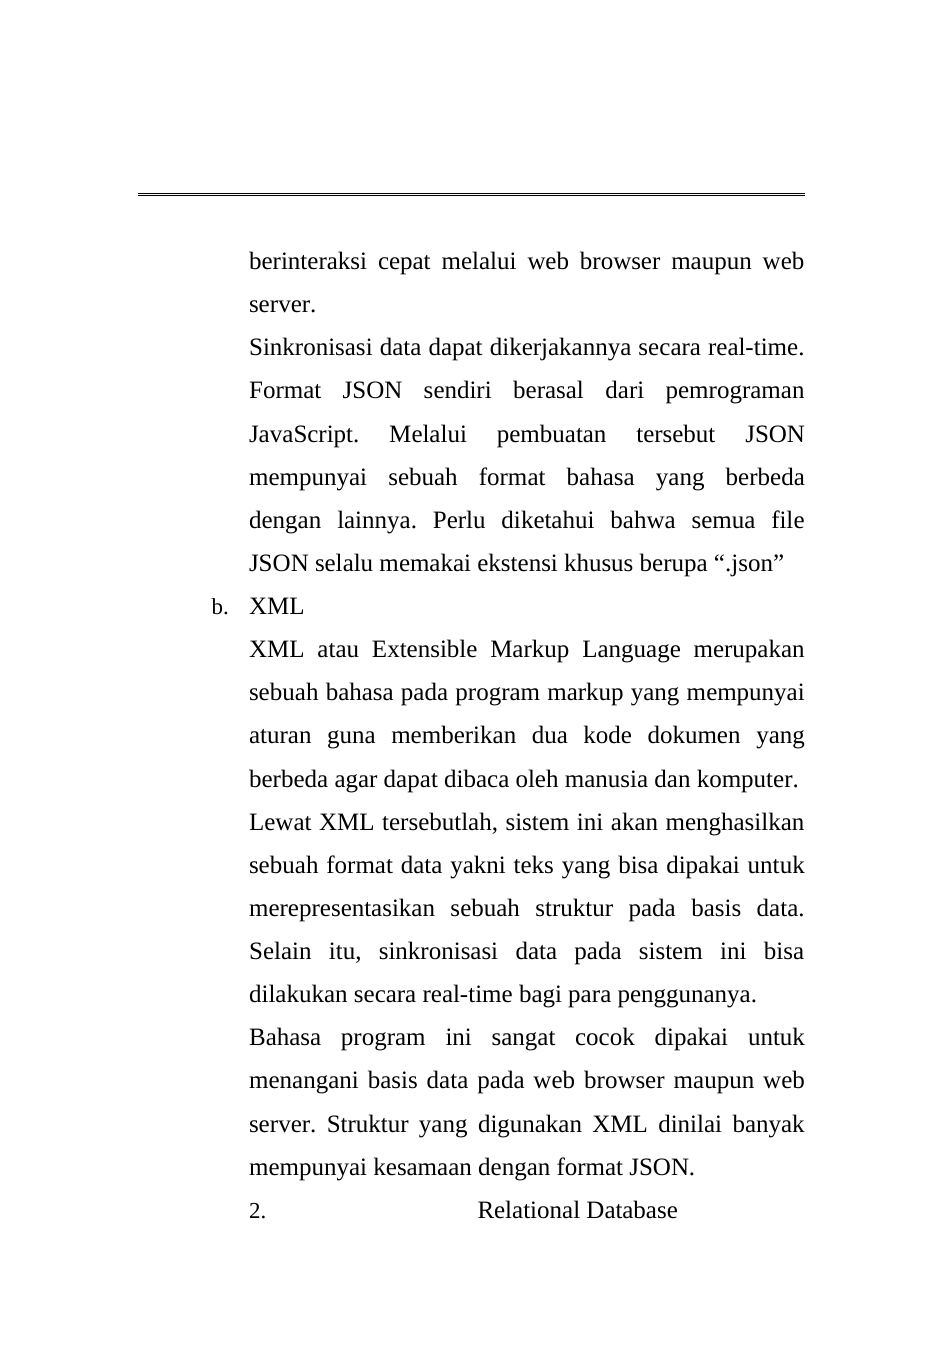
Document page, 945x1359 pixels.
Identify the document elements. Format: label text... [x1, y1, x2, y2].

list XML [211, 591, 805, 620]
list Relational Database [213, 1195, 805, 1224]
list Lewat XML tersebutlah, sistem ini akan menghasilkan sebuah format data yakni teks yang bisa dipakai untuk merepresentasikan sebuah struktur pada basis data. Selain itu, sinkronisasi data pada sistem ini bisa dilakukan secara real-time bagi para penggunanya. [249, 807, 805, 1008]
list Sinkronisasi data dapat dikerjakannya secara real-time. Format JSON sendiri berasal dari pemrograman JavaScript. Melalui pembuatan tersebut JSON mempunyai sebuah format bahasa yang berbeda dengan lainnya. Perlu diketahui bahwa semua file JSON selalu memakai ekstensi khusus berupa “.json” [249, 332, 805, 577]
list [249, 246, 805, 318]
list XML atau Extensible Markup Language merupakan sebuah bahasa pada program markup yang mempunyai aturan guna memberikan dua kode dokumen yang berbeda agar dapat dibaca oleh manusia dan komputer. [249, 634, 805, 792]
list Bahasa program ini sangat cocok dipakai untuk menangani basis data pada web browser maupun web server. Struktur yang digunakan XML dinilai banyak mempunyai kesamaan dengan format JSON. [249, 1022, 805, 1181]
